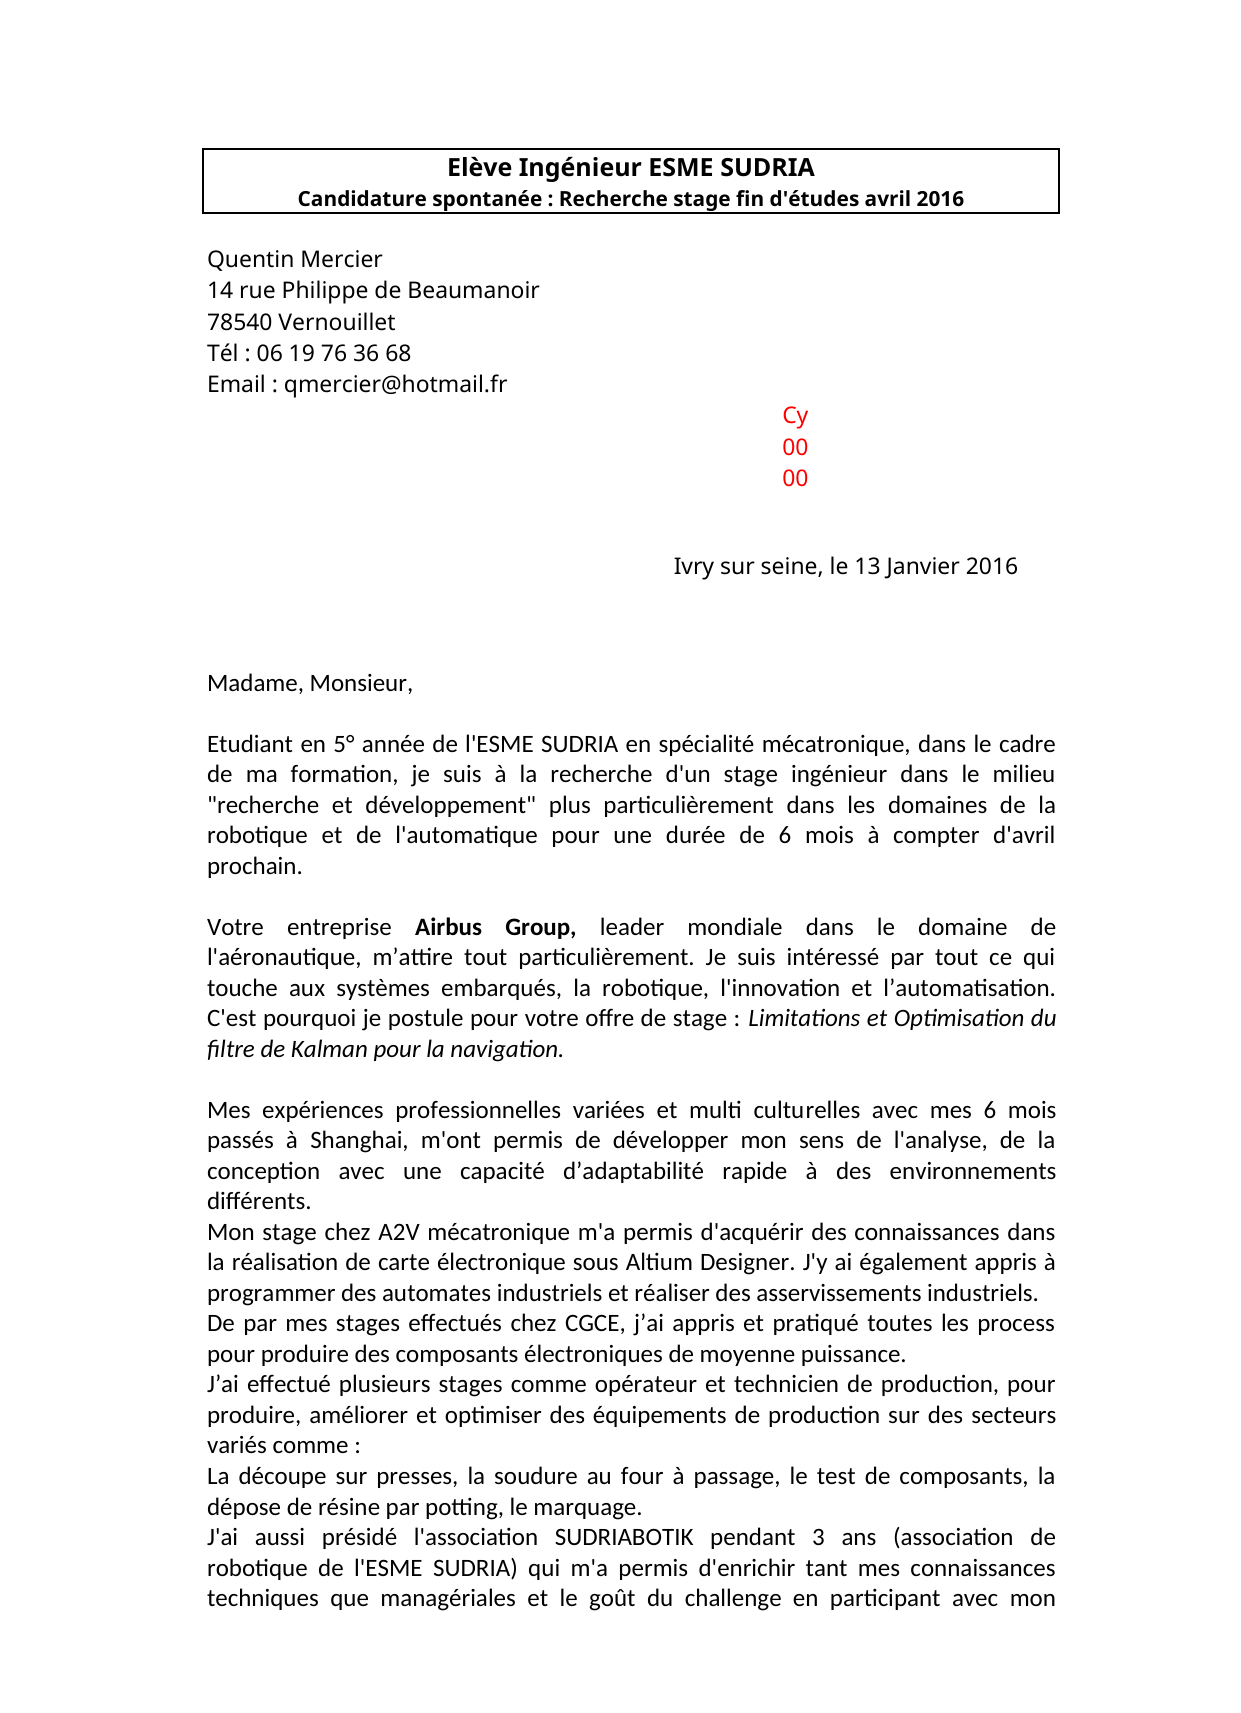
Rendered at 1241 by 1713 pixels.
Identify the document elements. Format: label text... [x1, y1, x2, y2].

text Etudiant en 5° année de l'ESME SUDRIA en spécialité mécatronique, dans le cadre de ma formation, je suis à la recherche d'un stage ingénieur dans le milieu "recherche et développement" plus particulièrement dans les domaines de la robotique et de l'automatique pour une durée de 6 mois à compter d'avril prochain. [207, 697, 1057, 880]
text Votre entreprise Airbus Group, leader mondiale dans le domaine de l'aéronautique, m’attire tout particulièrement. Je suis intéressé par tout ce qui touche aux systèmes embarqués, la robotique, l'innovation et l’automatisation. C'est pourquoi je postule pour votre offre de stage : Limitations et Optimisation du filtre de Kalman pour la navigation. [207, 880, 1057, 1063]
text Mon stage chez A2V mécatronique m'a permis d'acquérir des connaissances dans la réalisation de carte électronique sous Altium Designer. J'y ai également appris à programmer des automates industriels et réaliser des asservissements industriels. [207, 1216, 1057, 1308]
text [207, 1521, 1057, 1613]
text 00 [207, 431, 1057, 462]
table_header Elève Ingénieur ESME SUDRIA Candidature spontanée : Recherche stage fin d'études avril 2016 [204, 150, 1058, 212]
text Quentin Mercier 14 rue Philippe de Beaumanoir [207, 243, 1057, 306]
text Madame, Monsieur, [207, 667, 1057, 697]
text Ivry sur seine, le 13 Janvier 2016 [207, 550, 1057, 667]
text 78540 Vernouillet Tél : 06 19 76 36 68 Email : qmercier@hotmail.fr Cy [207, 306, 1057, 431]
text De par mes stages effectués chez CGCE, j’ai appris et pratiqué toutes les process pour produire des composants électroniques de moyenne puissance. [207, 1308, 1057, 1369]
text 00 [207, 462, 1057, 550]
text J’ai effectué plusieurs stages comme opérateur et technicien de production, pour produire, améliorer et optimiser des équipements de production sur des secteurs variés comme : [207, 1369, 1057, 1460]
text La découpe sur presses, la soudure au four à passage, le test de composants, la dépose de résine par potting, le marquage. [207, 1460, 1057, 1521]
text Mes expériences professionnelles variées et multi culturelles avec mes 6 mois passés à Shanghai, m'ont permis de développer mon sens de l'analyse, de la conception avec une capacité d’adaptabilité rapide à des environnements différents. [207, 1063, 1057, 1216]
